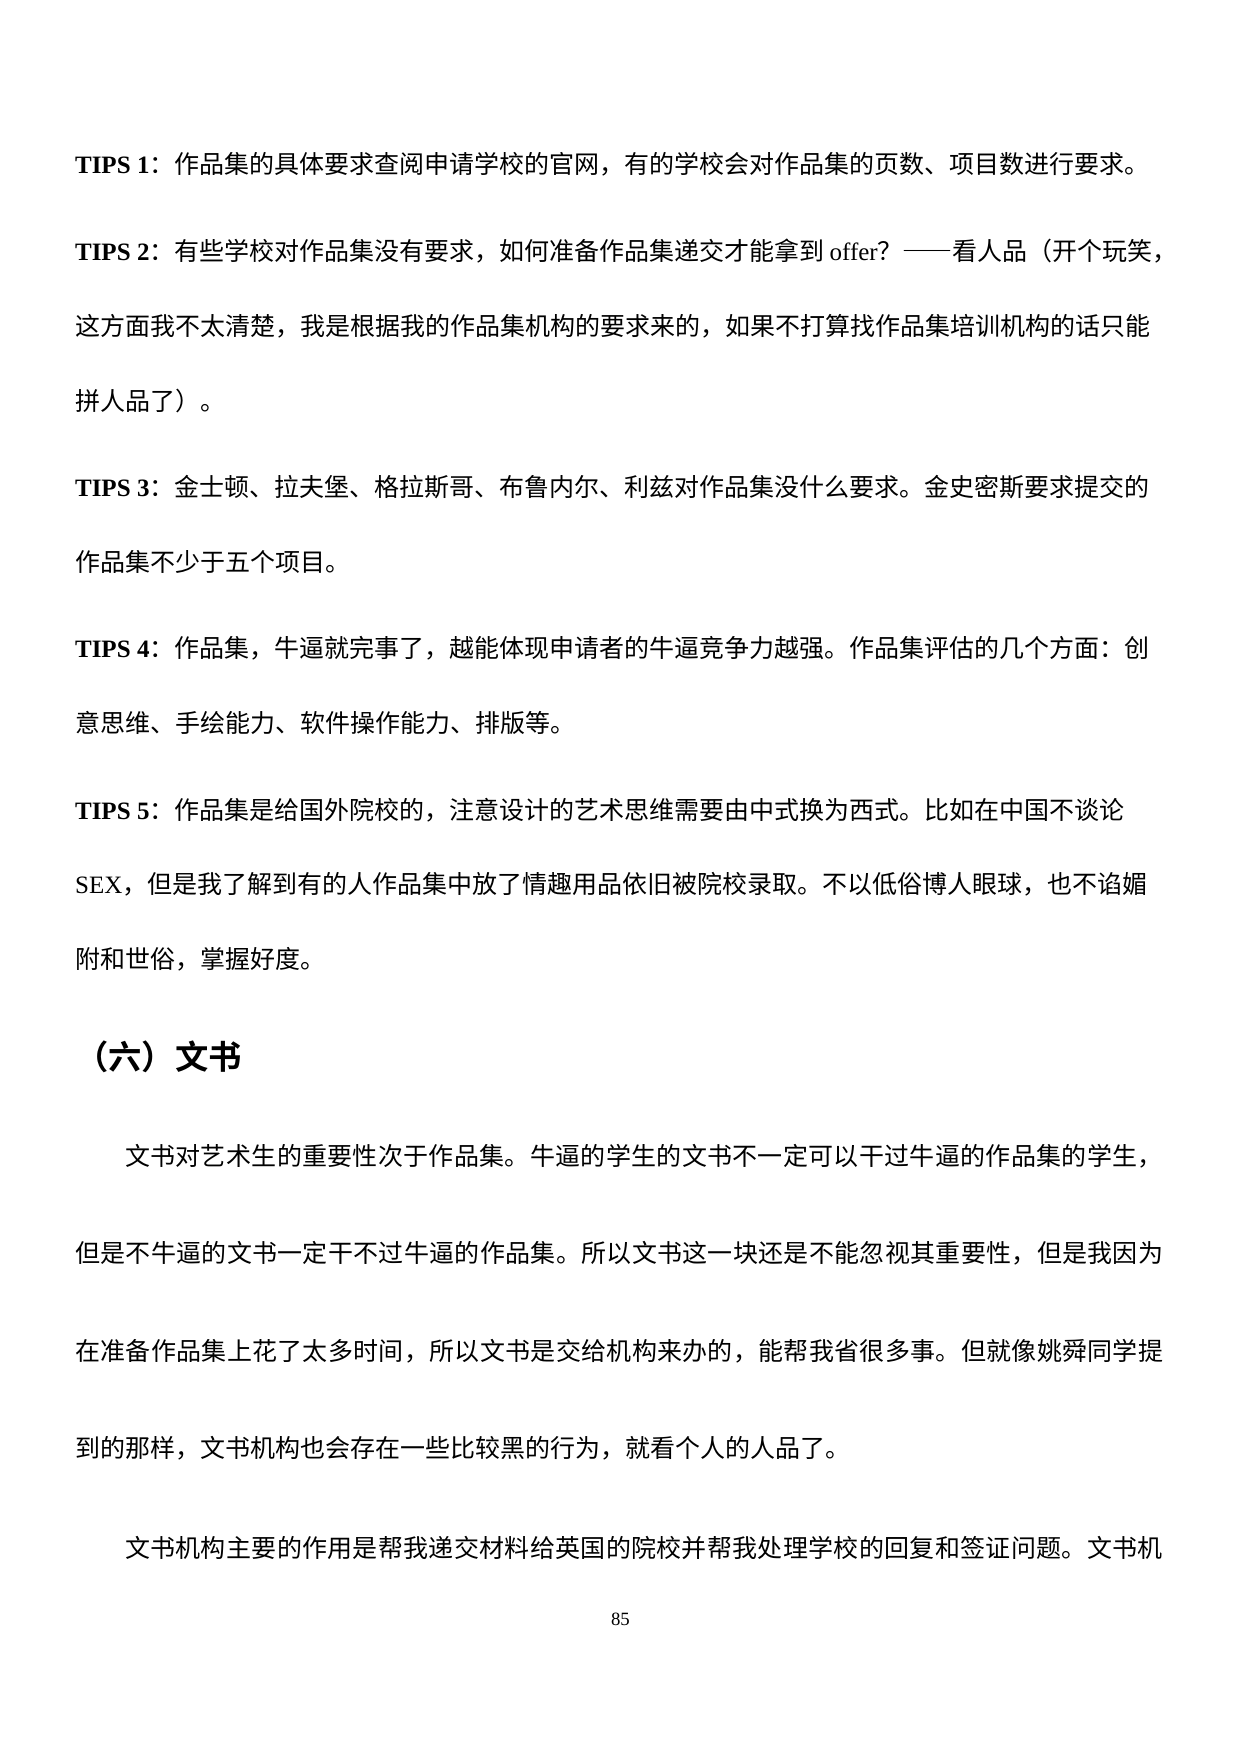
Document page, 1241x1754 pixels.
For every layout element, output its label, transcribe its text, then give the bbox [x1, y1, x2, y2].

text TIPS 4：作品集，牛逼就完事了，越能体现申请者的牛逼竞争力越强。作品集评估的几个方面：创意思维、手绘能力、软件操作能力、排版等。 [75, 614, 1165, 754]
subtitle （六）文书 [75, 1023, 1165, 1088]
text TIPS 3：金士顿、拉夫堡、格拉斯哥、布鲁内尔、利兹对作品集没什么要求。金史密斯要求提交的作品集不少于五个项目。 [75, 453, 1165, 593]
text TIPS 5：作品集是给国外院校的，注意设计的艺术思维需要由中式换为西式。比如在中国不谈论SEX，但是我了解到有的人作品集中放了情趣用品依旧被院校录取。不以低俗博人眼球，也不谄媚附和世俗，掌握好度。 [75, 776, 1165, 990]
text 文书对艺术生的重要性次于作品集。牛逼的学生的文书不一定可以干过牛逼的作品集的学生，但是不牛逼的文书一定干不过牛逼的作品集。所以文书这一块还是不能忽视其重要性，但是我因为在准备作品集上花了太多时间，所以文书是交给机构来办的，能帮我省很多事。但就像姚舜同学提到的那样，文书机构也会存在一些比较黑的行为，就看个人的人品了。 [75, 1122, 1165, 1479]
text TIPS 2：有些学校对作品集没有要求，如何准备作品集递交才能拿到offer？——看人品（开个玩笑，这方面我不太清楚，我是根据我的作品集机构的要求来的，如果不打算找作品集培训机构的话只能拼人品了）。 [75, 217, 1165, 432]
text TIPS 1：作品集的具体要求查阅申请学校的官网，有的学校会对作品集的页数、项目数进行要求。 [75, 131, 1165, 196]
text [75, 1514, 1165, 1579]
